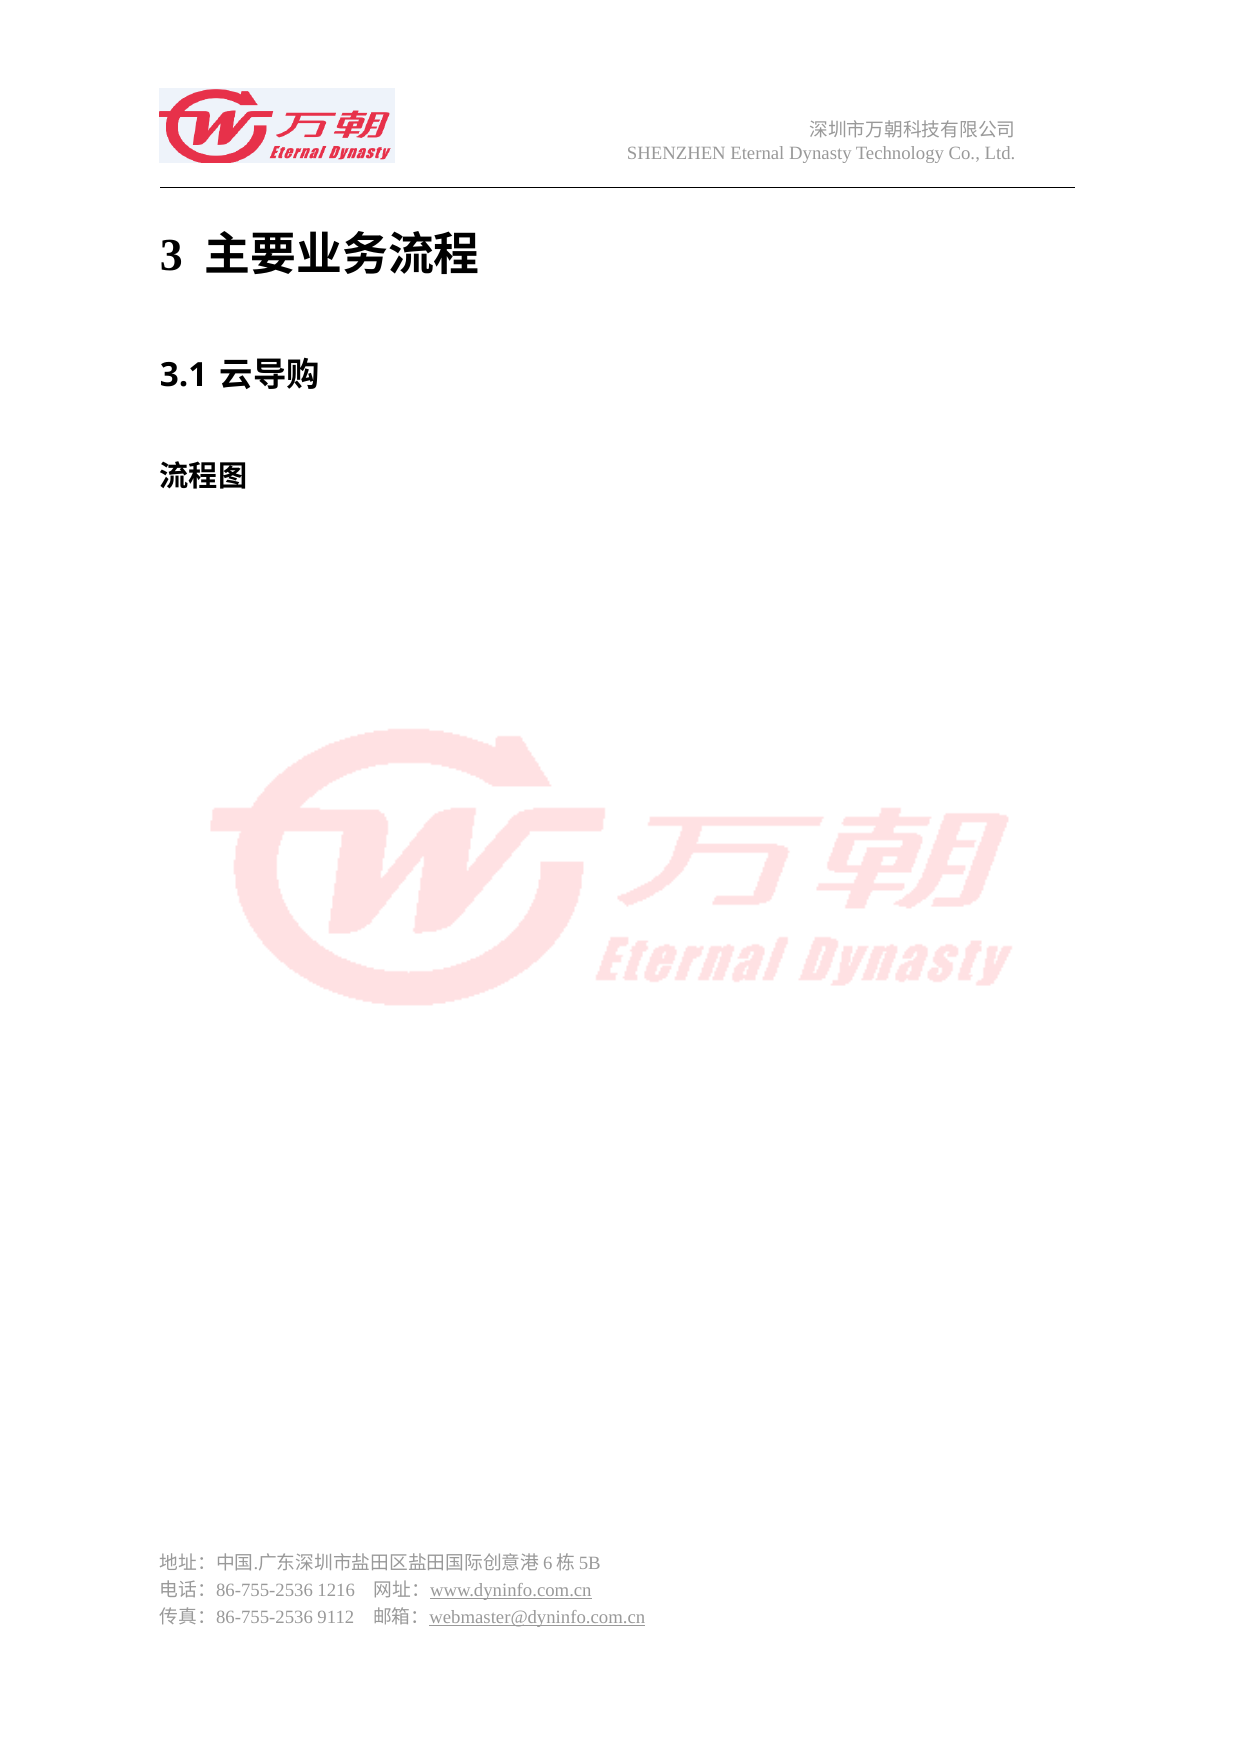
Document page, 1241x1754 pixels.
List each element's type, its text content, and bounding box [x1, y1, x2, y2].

picture [159, 88, 395, 163]
subtitle 流程图 [159, 441, 1075, 506]
subtitle 云导购 [159, 339, 1075, 404]
subtitle 主要业务流程 [159, 202, 1075, 299]
